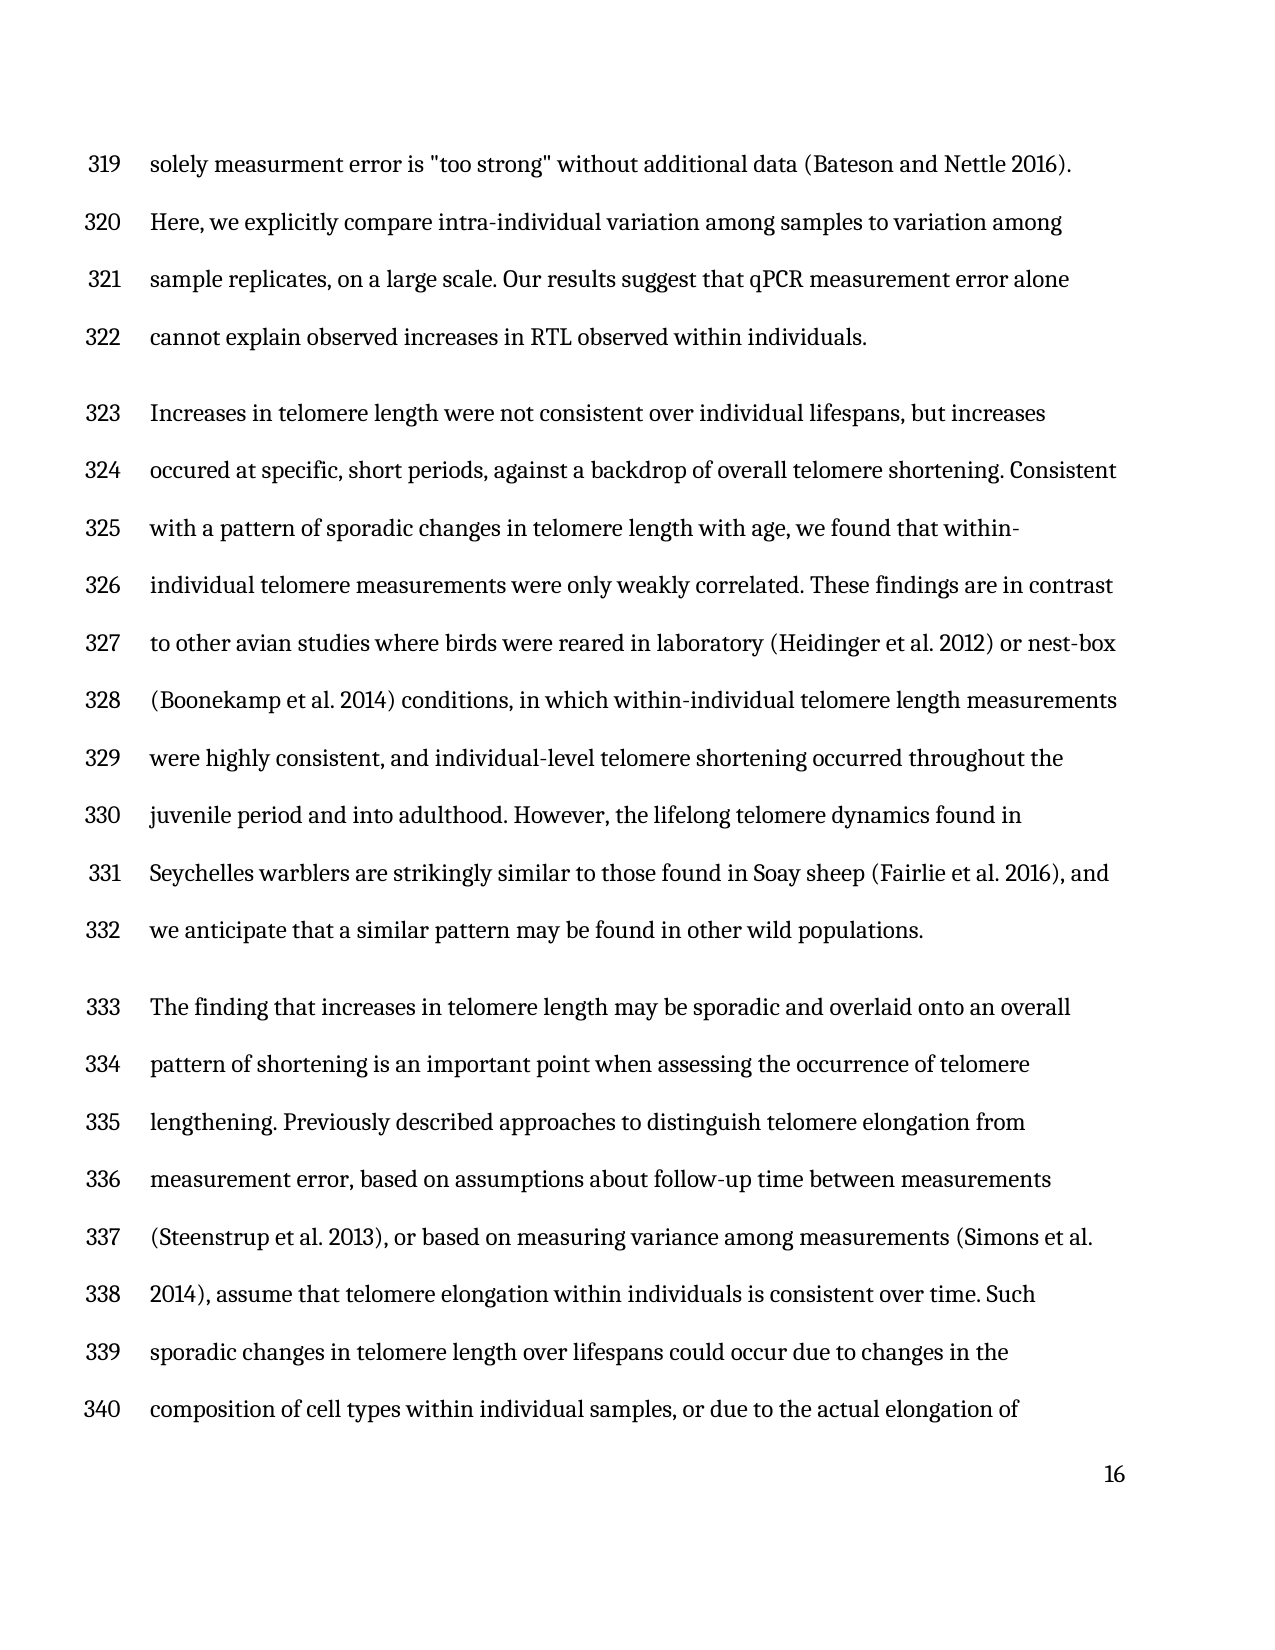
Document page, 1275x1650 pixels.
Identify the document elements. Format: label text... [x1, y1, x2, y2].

text Increases in telomere length were not consistent over individual lifespans, but increases occured at specific, short periods, against a backdrop of overall telomere shortening. Consistent with a pattern of sporadic changes in telomere length with age, we found that within-individual telomere measurements were only weakly correlated. These findings are in contrast to other avian studies where birds were reared in laboratory (Heidinger et al. 2012) or nest-box (Boonekamp et al. 2014) conditions, in which within-individual telomere length measurements were highly consistent, and individual-level telomere shortening occurred throughout the juvenile period and into adulthood. However, the lifelong telomere dynamics found in Seychelles warblers are strikingly similar to those found in Soay sheep (Fairlie et al. 2016), and we anticipate that a similar pattern may be found in other wild populations. [150, 399, 1125, 945]
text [150, 992, 1125, 1424]
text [150, 150, 1125, 351]
